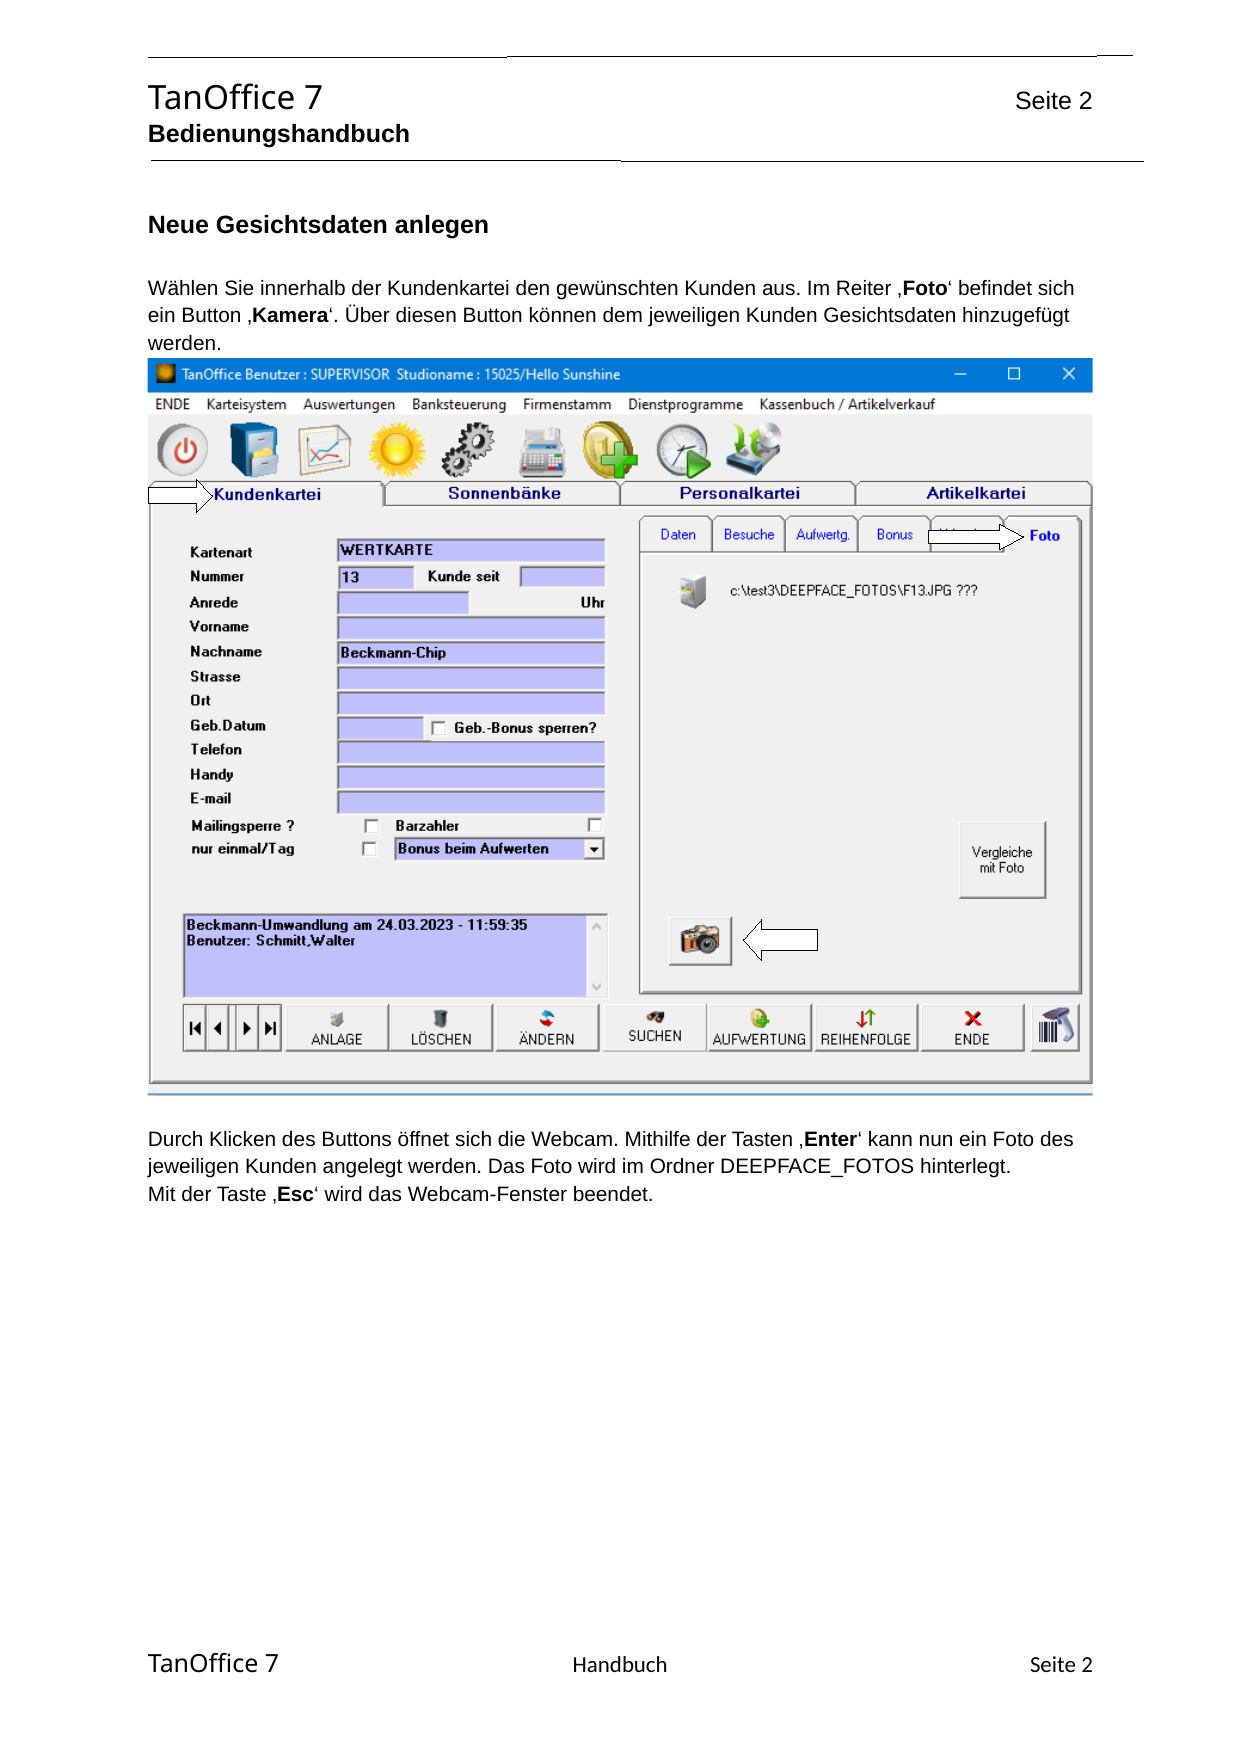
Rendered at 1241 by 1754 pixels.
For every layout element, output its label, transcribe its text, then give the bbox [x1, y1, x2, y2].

list Mit der Taste ‚Esc‘ wird das Webcam-Fenster beendet. [148, 1182, 1093, 1206]
list Durch Klicken des Buttons öffnet sich die Webcam. Mithilfe der Tasten ‚Enter‘ kann nun ein Foto des jeweiligen Kunden angelegt werden. Das Foto wird im Ordner DEEPFACE_FOTOS hinterlegt. [148, 1127, 1093, 1178]
picture [147, 358, 1093, 1096]
list Neue Gesichtsdaten anlegen [148, 210, 1093, 238]
list Wählen Sie innerhalb der Kundenkartei den gewünschten Kunden aus. Im Reiter ‚Foto‘ befindet sich ein Button ‚Kamera‘. Über diesen Button können dem jeweiligen Kunden Gesichtsdaten hinzugefügt werden. [148, 276, 1093, 355]
